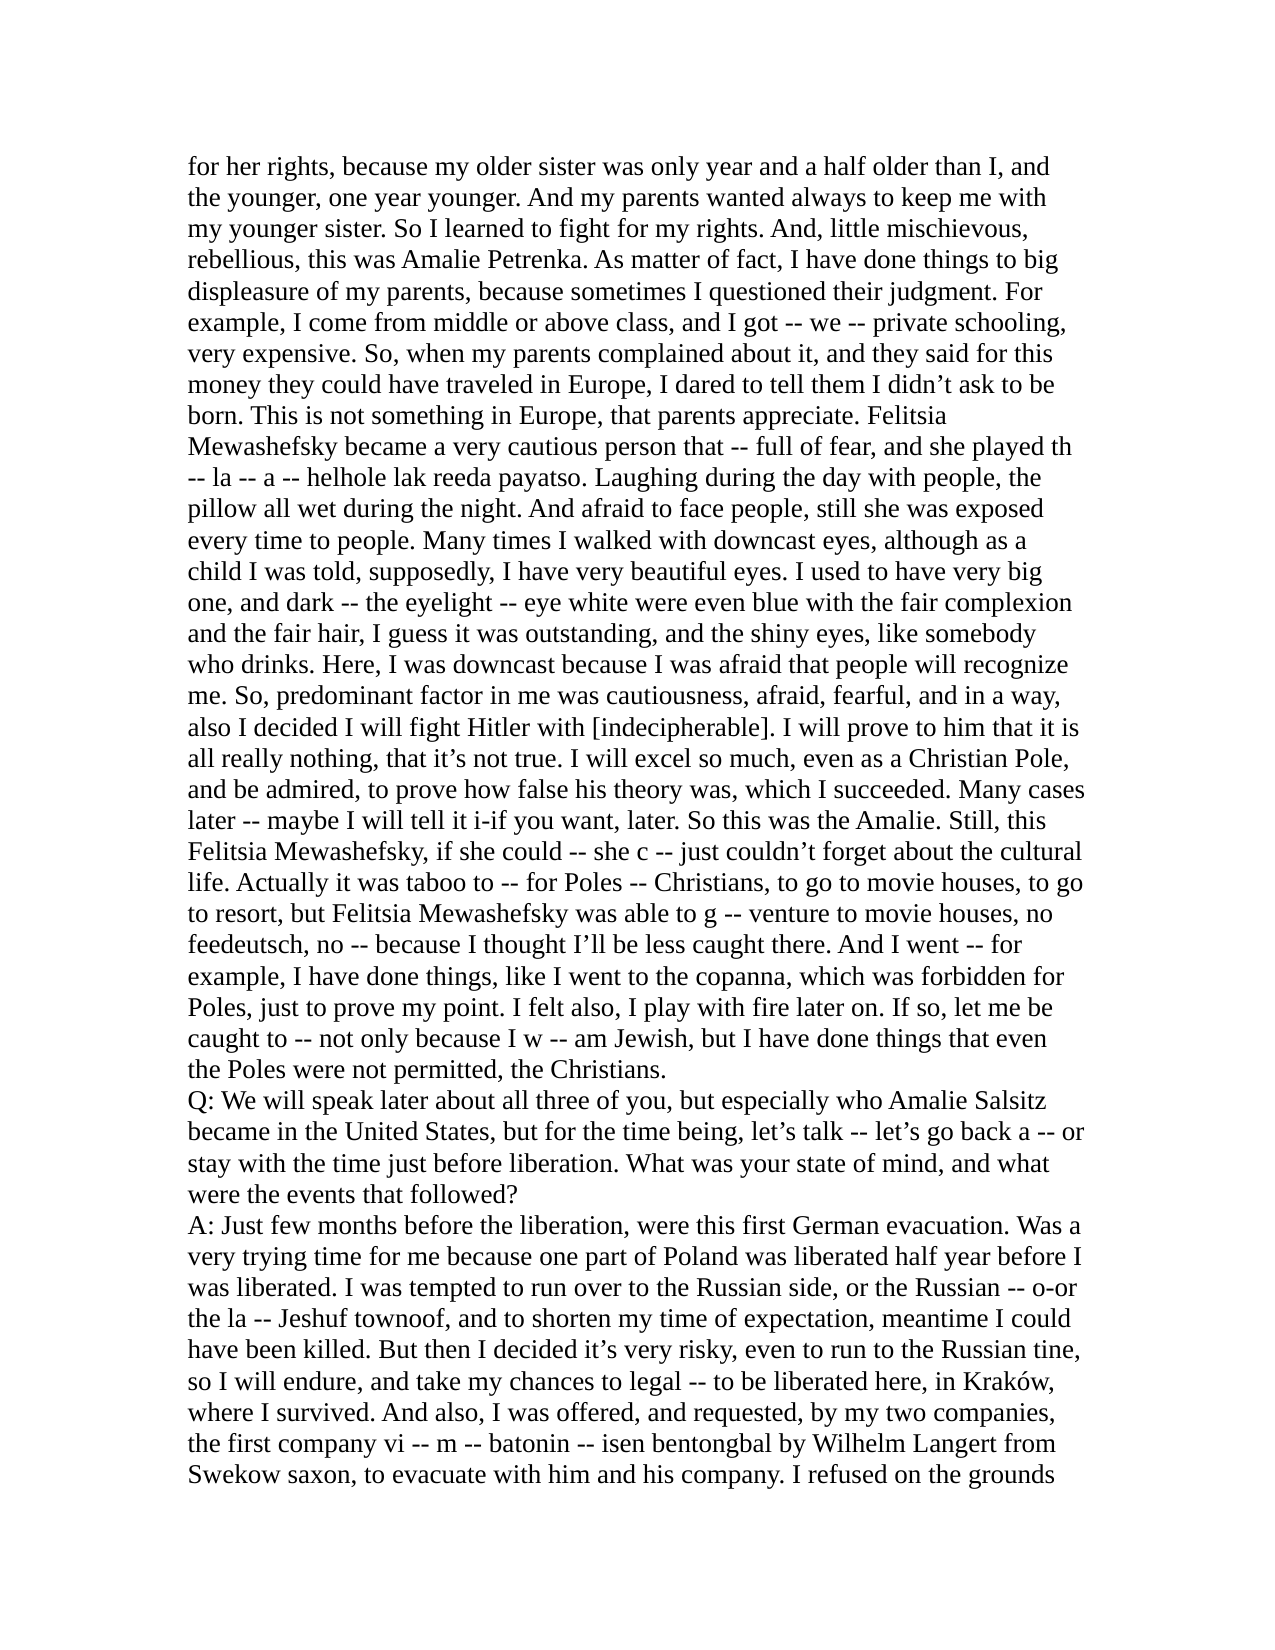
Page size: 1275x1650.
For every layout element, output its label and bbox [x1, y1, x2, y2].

text [187, 1084, 1087, 1489]
text [187, 150, 1087, 1084]
